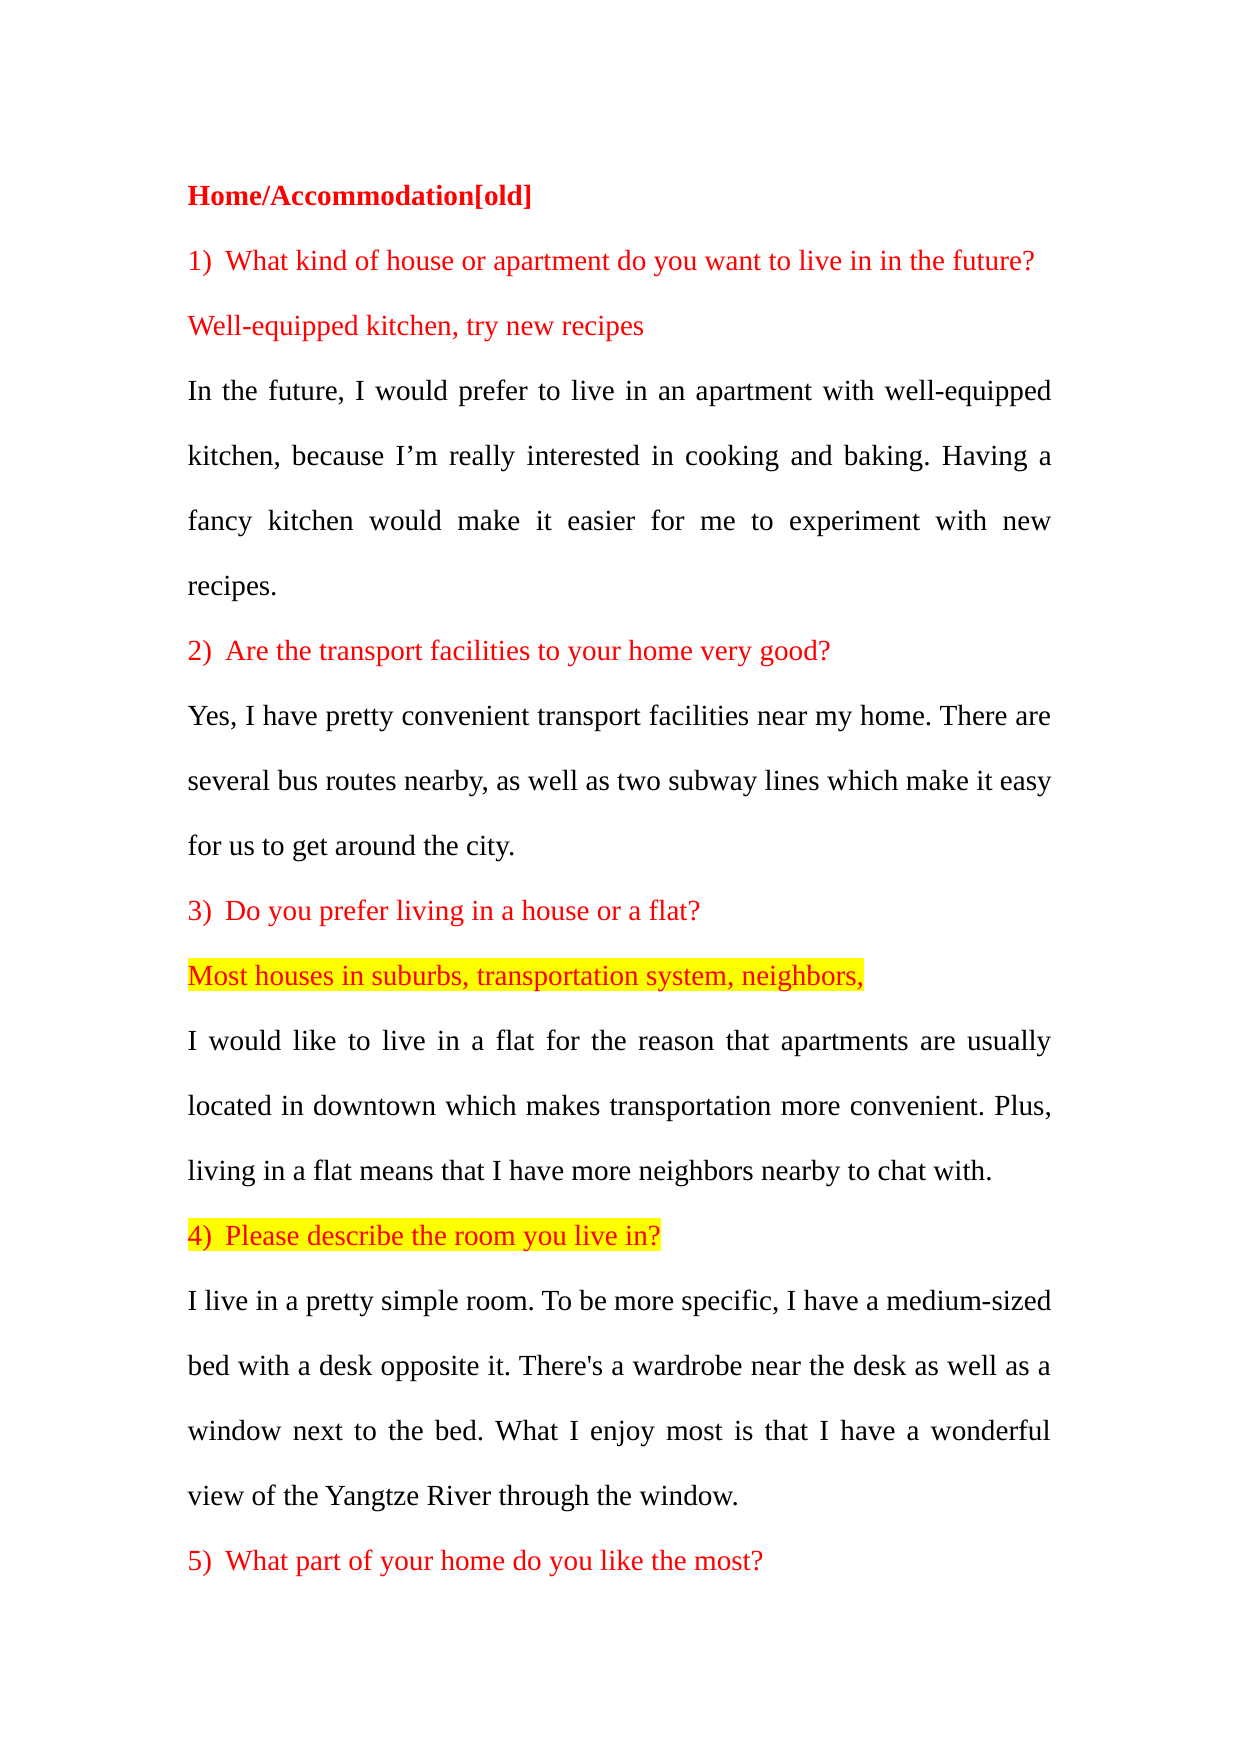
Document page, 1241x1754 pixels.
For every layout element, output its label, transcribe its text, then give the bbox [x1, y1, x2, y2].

list What kind of house or apartment do you want to live in in the future? [187, 227, 1053, 292]
text In the future, I would prefer to live in an apartment with well-equipped kitchen, because I’m really interested in cooking and baking. Having a fancy kitchen would make it easier for me to experiment with new recipes. [187, 357, 1053, 617]
list What part of your home do you like the most? [187, 1527, 1053, 1592]
list Please describe the room you live in? [187, 1202, 1053, 1267]
list Are the transport facilities to your home very good? [187, 617, 1053, 682]
text I live in a pretty simple room. To be more specific, I have a medium-sized bed with a desk opposite it. There's a wardrobe near the desk as well as a window next to the bed. What I enjoy most is that I have a wonderful view of the Yangtze River through the window. [187, 1267, 1053, 1527]
text Most houses in suburbs, transportation system, neighbors, [187, 942, 1053, 1007]
text Well-equipped kitchen, try new recipes [187, 292, 1053, 357]
text I would like to live in a flat for the reason that apartments are usually located in downtown which makes transportation more convenient. Plus, living in a flat means that I have more neighbors nearby to chat with. [187, 1007, 1053, 1202]
text Yes, I have pretty convenient transport facilities near my home. There are several bus routes nearby, as well as two subway lines which make it easy for us to get around the city. [187, 682, 1053, 877]
text Home/Accommodation[old] [187, 162, 1053, 227]
list Do you prefer living in a house or a flat? [187, 877, 1053, 942]
